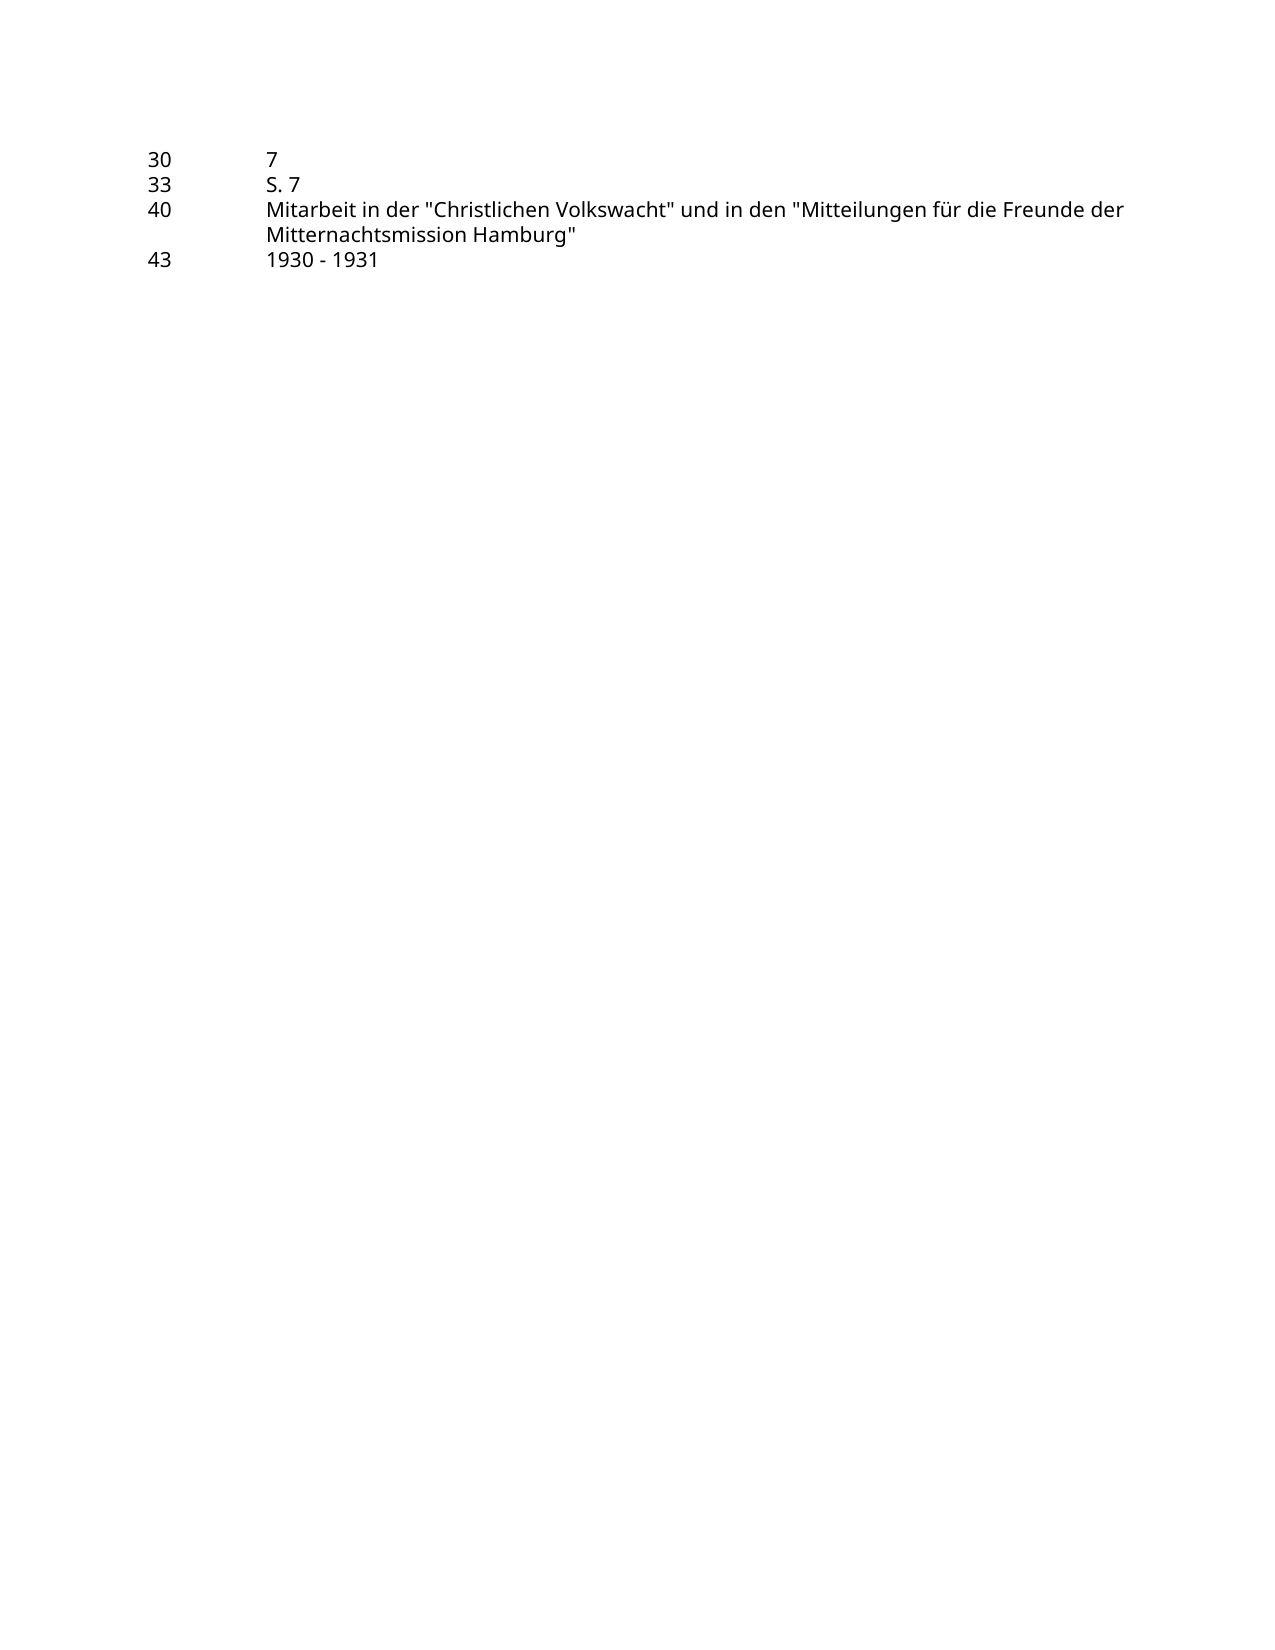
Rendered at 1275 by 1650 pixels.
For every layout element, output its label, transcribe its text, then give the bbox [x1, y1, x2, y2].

text 43 1930 - 1931 [148, 248, 1127, 273]
text 40 Mitarbeit in der "t[Christlichen Volkswacht]t" und in den "t[Mitteilungen für die Freunde der Mitternachtsmission Hamburg]t" [148, 198, 1127, 248]
text 33 S. 7 [148, 173, 1127, 198]
text 30 7 [148, 148, 1127, 173]
